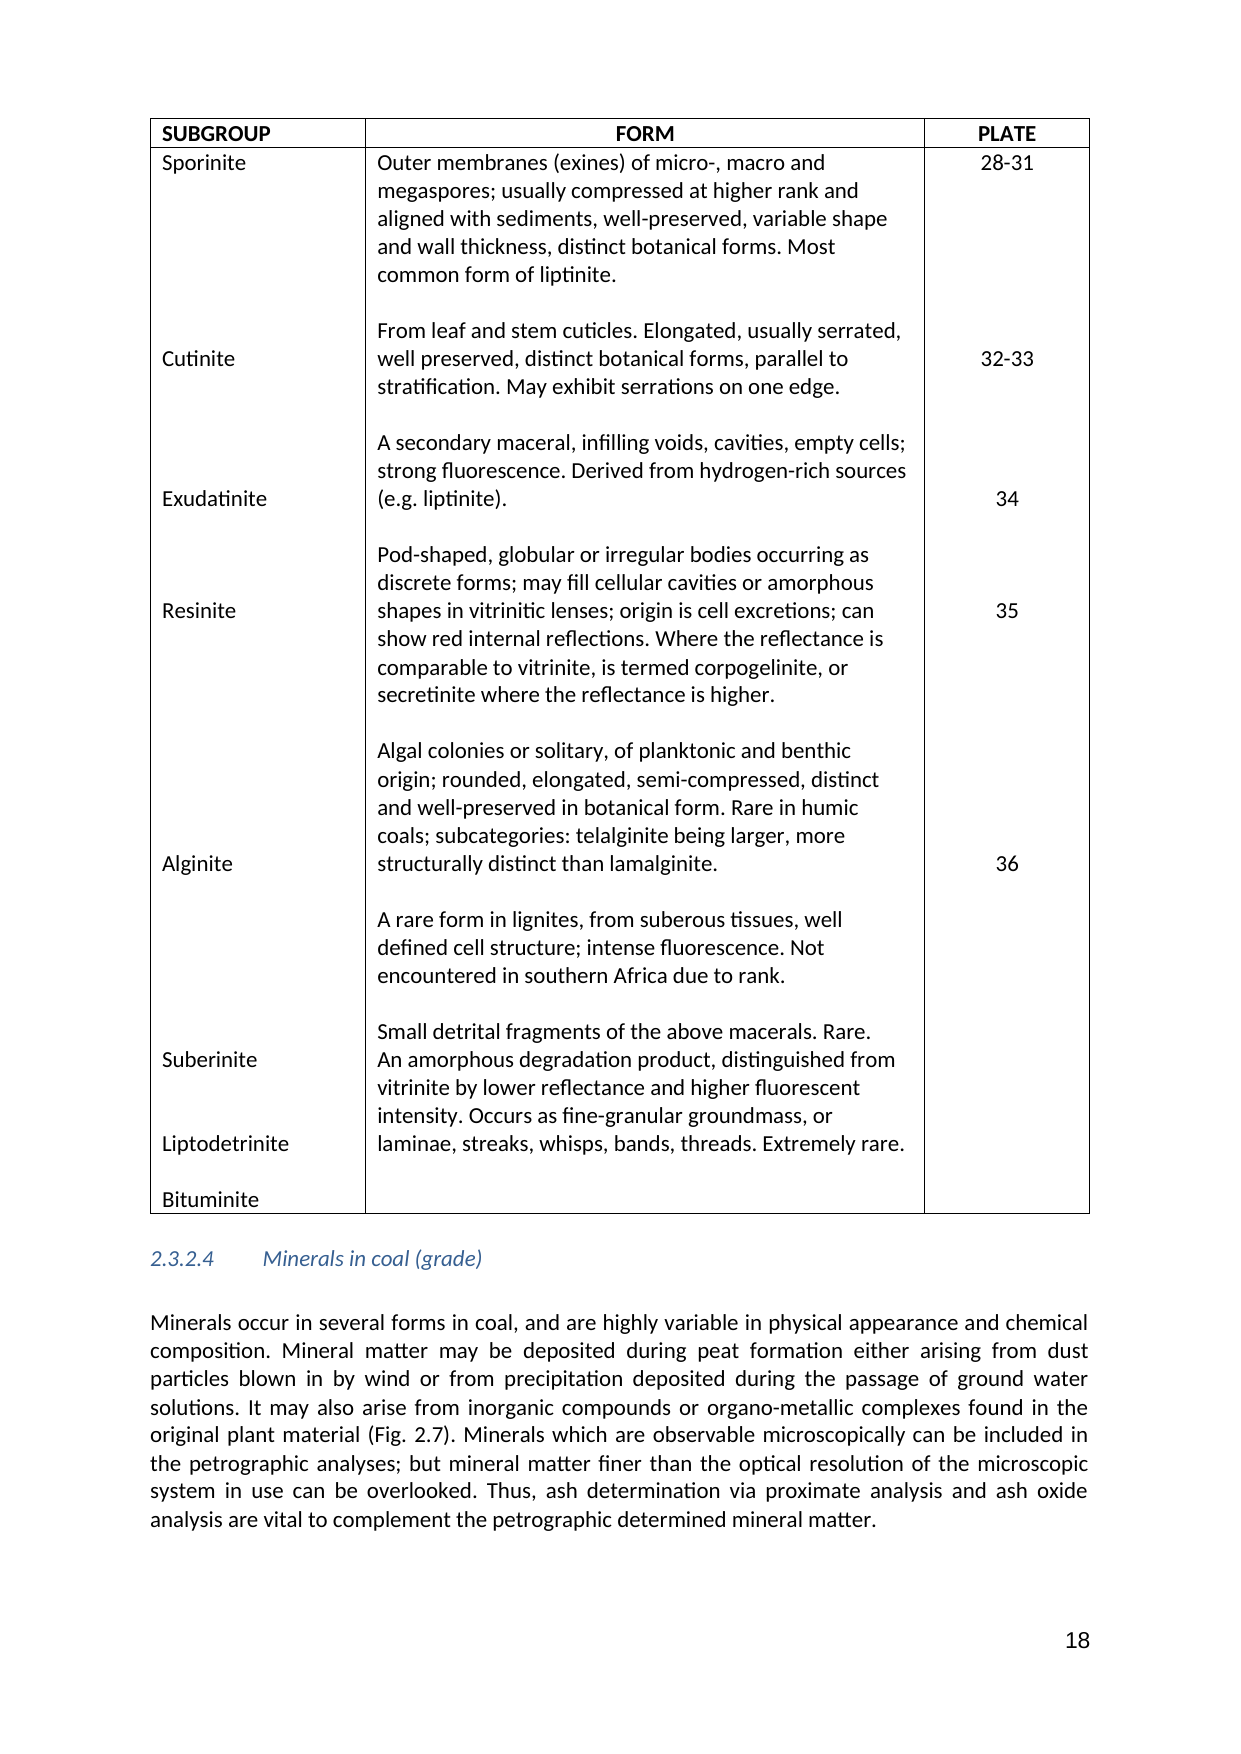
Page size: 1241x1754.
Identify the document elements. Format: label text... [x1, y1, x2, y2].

table_header PLATE [925, 119, 1089, 147]
table_cell Outer membranes (exines) of micro-, macro and megaspores; usually compressed at higher rank and aligned with sediments, well-preserved, variable shape and wall thickness, distinct botanical forms. Most common form of liptinite. From leaf and stem cuticles. Elongated, usually serrated, well preserved, distinct botanical forms, parallel to stratification. May exhibit serrations on one edge. A secondary maceral, infilling voids, cavities, empty cells; strong fluorescence. Derived from hydrogen-rich sources (e.g. liptinite). Pod-shaped, globular or irregular bodies occurring as discrete forms; may fill cellular cavities or amorphous shapes in vitrinitic lenses; origin is cell excretions; can show red internal reflections. Where the reflectance is comparable to vitrinite, is termed corpogelinite, or secretinite where the reflectance is higher. Algal colonies or solitary, of planktonic and benthic origin; rounded, elongated, semi-compressed, distinct and well-preserved in botanical form. Rare in humic coals; subcategories: telalginite being larger, more structurally distinct than lamalginite. A rare form in lignites, from suberous tissues, well defined cell structure; intense fluorescence. Not encountered in southern Africa due to rank. Small detrital fragments of the above macerals. Rare. An amorphous degradation product, distinguished from vitrinite by lower reflectance and higher fluorescent intensity. Occurs as fine-granular groundmass, or laminae, streaks, whisps, bands, threads. Extremely rare. [366, 148, 924, 1213]
table_header MACERAL SUBGROUP [151, 119, 365, 147]
subtitle Minerals in coal (grade) [150, 1244, 1090, 1273]
table_header FORM [366, 119, 924, 147]
table_cell 28-31 32-33 34 35 36 [925, 148, 1089, 1213]
list Minerals occur in several forms in coal, and are highly variable in physical appearance and chemical composition. Mineral matter may be deposited during peat formation either arising from dust particles blown in by wind or from precipitation deposited during the passage of ground water solutions. It may also arise from inorganic compounds or organo-metallic complexes found in the original plant material (Fig. 2.7). Minerals which are observable microscopically can be included in the petrographic analyses; but mineral matter finer than the optical resolution of the microscopic system in use can be overlooked. Thus, ash determination via proximate analysis and ash oxide analysis are vital to complement the petrographic determined mineral matter. [150, 1308, 1090, 1533]
table_cell Sporinite Cutinite Exudatinite Resinite Alginite Suberinite Liptodetrinite Bituminite [151, 148, 365, 1213]
